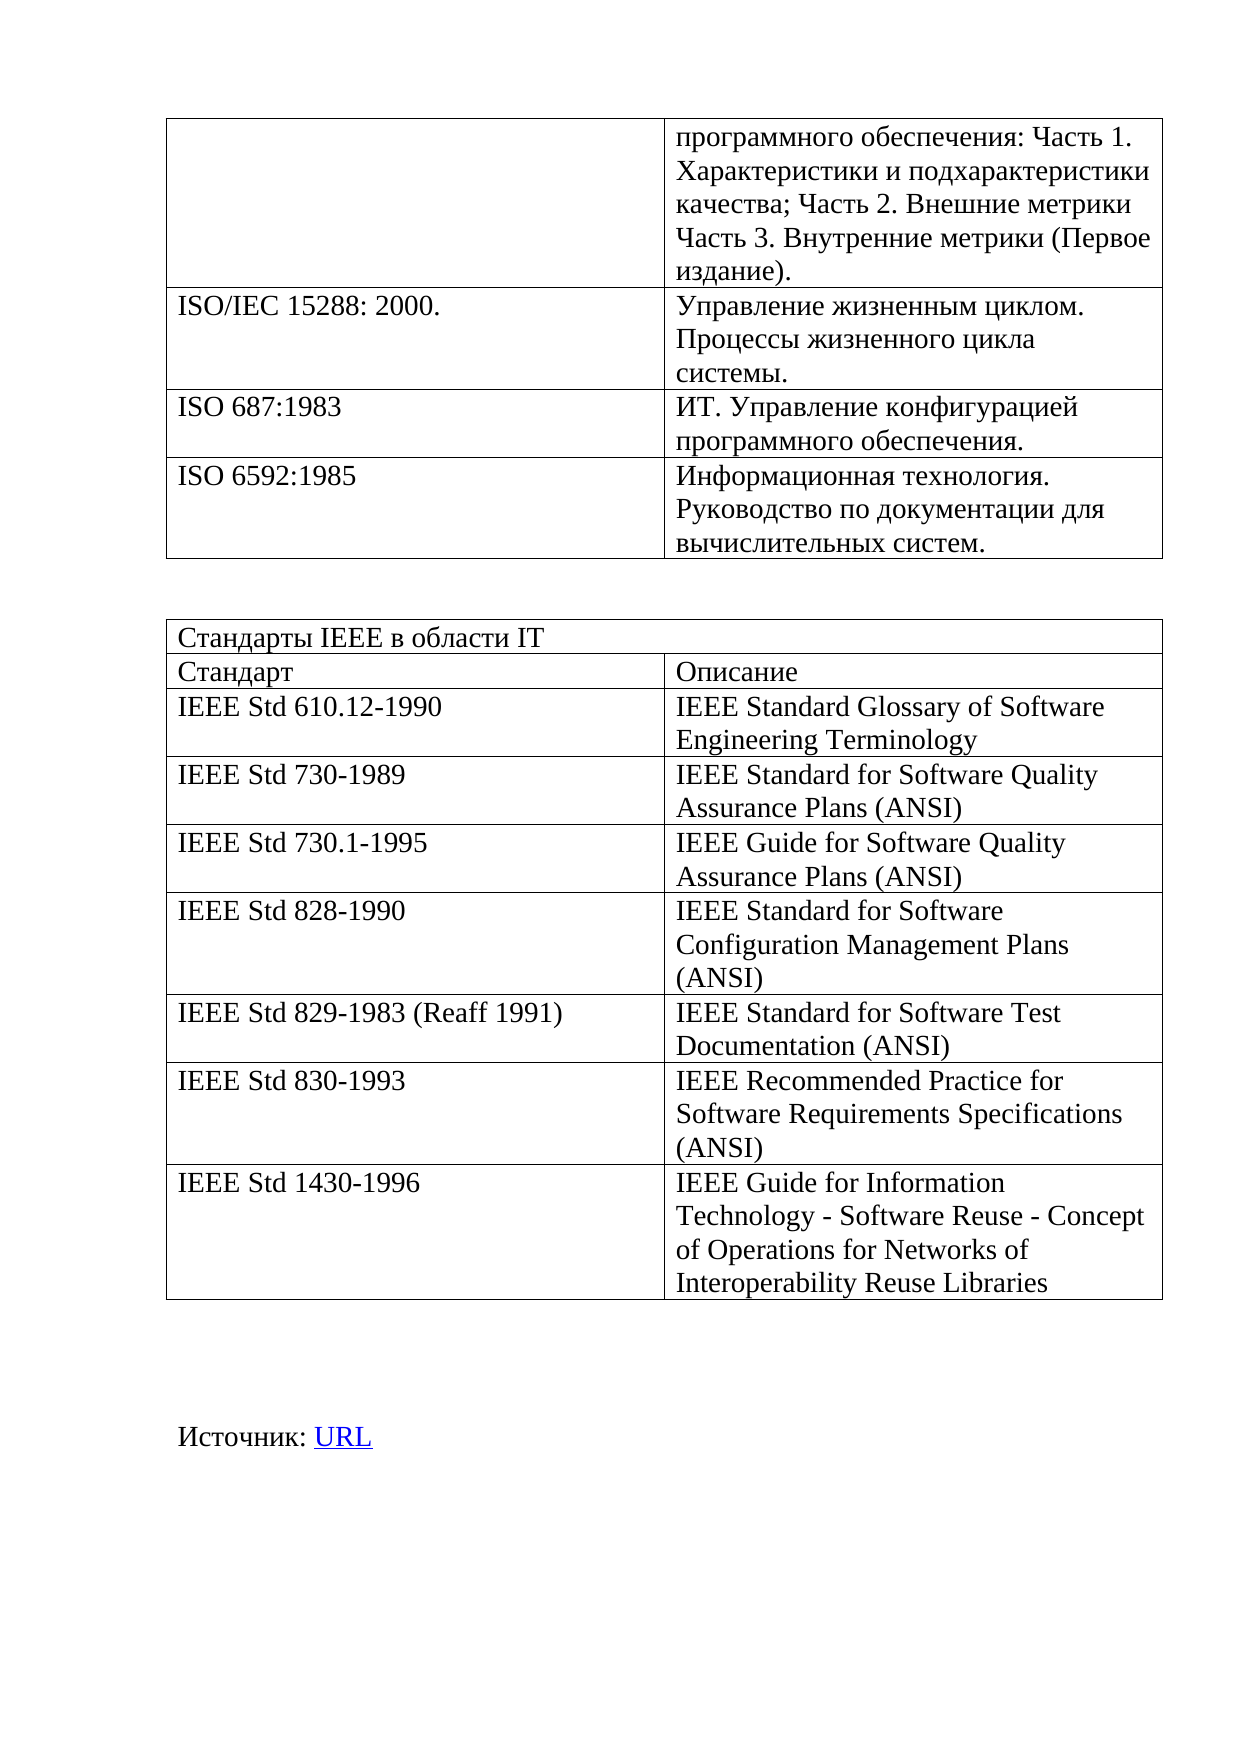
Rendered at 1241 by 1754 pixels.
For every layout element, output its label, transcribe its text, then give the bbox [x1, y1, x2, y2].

table_cell ИТ. Управление конфигурацией программного обеспечения. [665, 390, 1162, 457]
table_cell IEEE Std 829-1983 (Reaff 1991) [167, 995, 664, 1062]
table_cell ISO 6592:1985 [167, 458, 664, 558]
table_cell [665, 119, 1162, 287]
table_cell IEEE Std 730.1-1995 [167, 825, 664, 892]
table_cell IEEE Std 730-1989 [167, 757, 664, 824]
table_cell Стандарт [167, 654, 664, 688]
table_cell IEEE Std 610.12-1990 [167, 689, 664, 756]
table_cell IEEE Std 830-1993 [167, 1063, 664, 1164]
table_cell IEEE Standard for Software Quality Assurance Plans (ANSI) [665, 757, 1162, 824]
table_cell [167, 119, 664, 287]
table_cell IEEE Recommended Practice for Software Requirements Specifications (ANSI) [665, 1063, 1162, 1164]
table_cell ISO/IEC 15288: 2000. [167, 288, 664, 388]
table_cell Информационная технология. Руководство по документации для вычислительных систем. [665, 458, 1162, 558]
table_cell IEEE Std 1430-1996 [167, 1165, 664, 1299]
table_header Стандарты IEEE в области IT [167, 620, 664, 653]
text Источник: URL [177, 1419, 1152, 1452]
table_cell ISO 687:1983 [167, 390, 664, 457]
table_cell IEEE Guide for Software Quality Assurance Plans (ANSI) [665, 825, 1162, 892]
table_cell IEEE Standard for Software Test Documentation (ANSI) [665, 995, 1162, 1062]
table_cell IEEE Guide for Information Technology - Software Reuse - Concept of Operations for Networks of Interoperability Reuse Libraries [665, 1165, 1162, 1299]
table_cell IEEE Standard Glossary of Software Engineering Terminology [665, 689, 1162, 756]
table_cell IEEE Standard for Software Configuration Management Plans (ANSI) [665, 893, 1162, 994]
table_cell Описание [665, 654, 1162, 688]
table_cell Управление жизненным циклом. Процессы жизненного цикла системы. [665, 288, 1162, 388]
table_cell IEEE Std 828-1990 [167, 893, 664, 994]
table_header [664, 620, 1162, 653]
